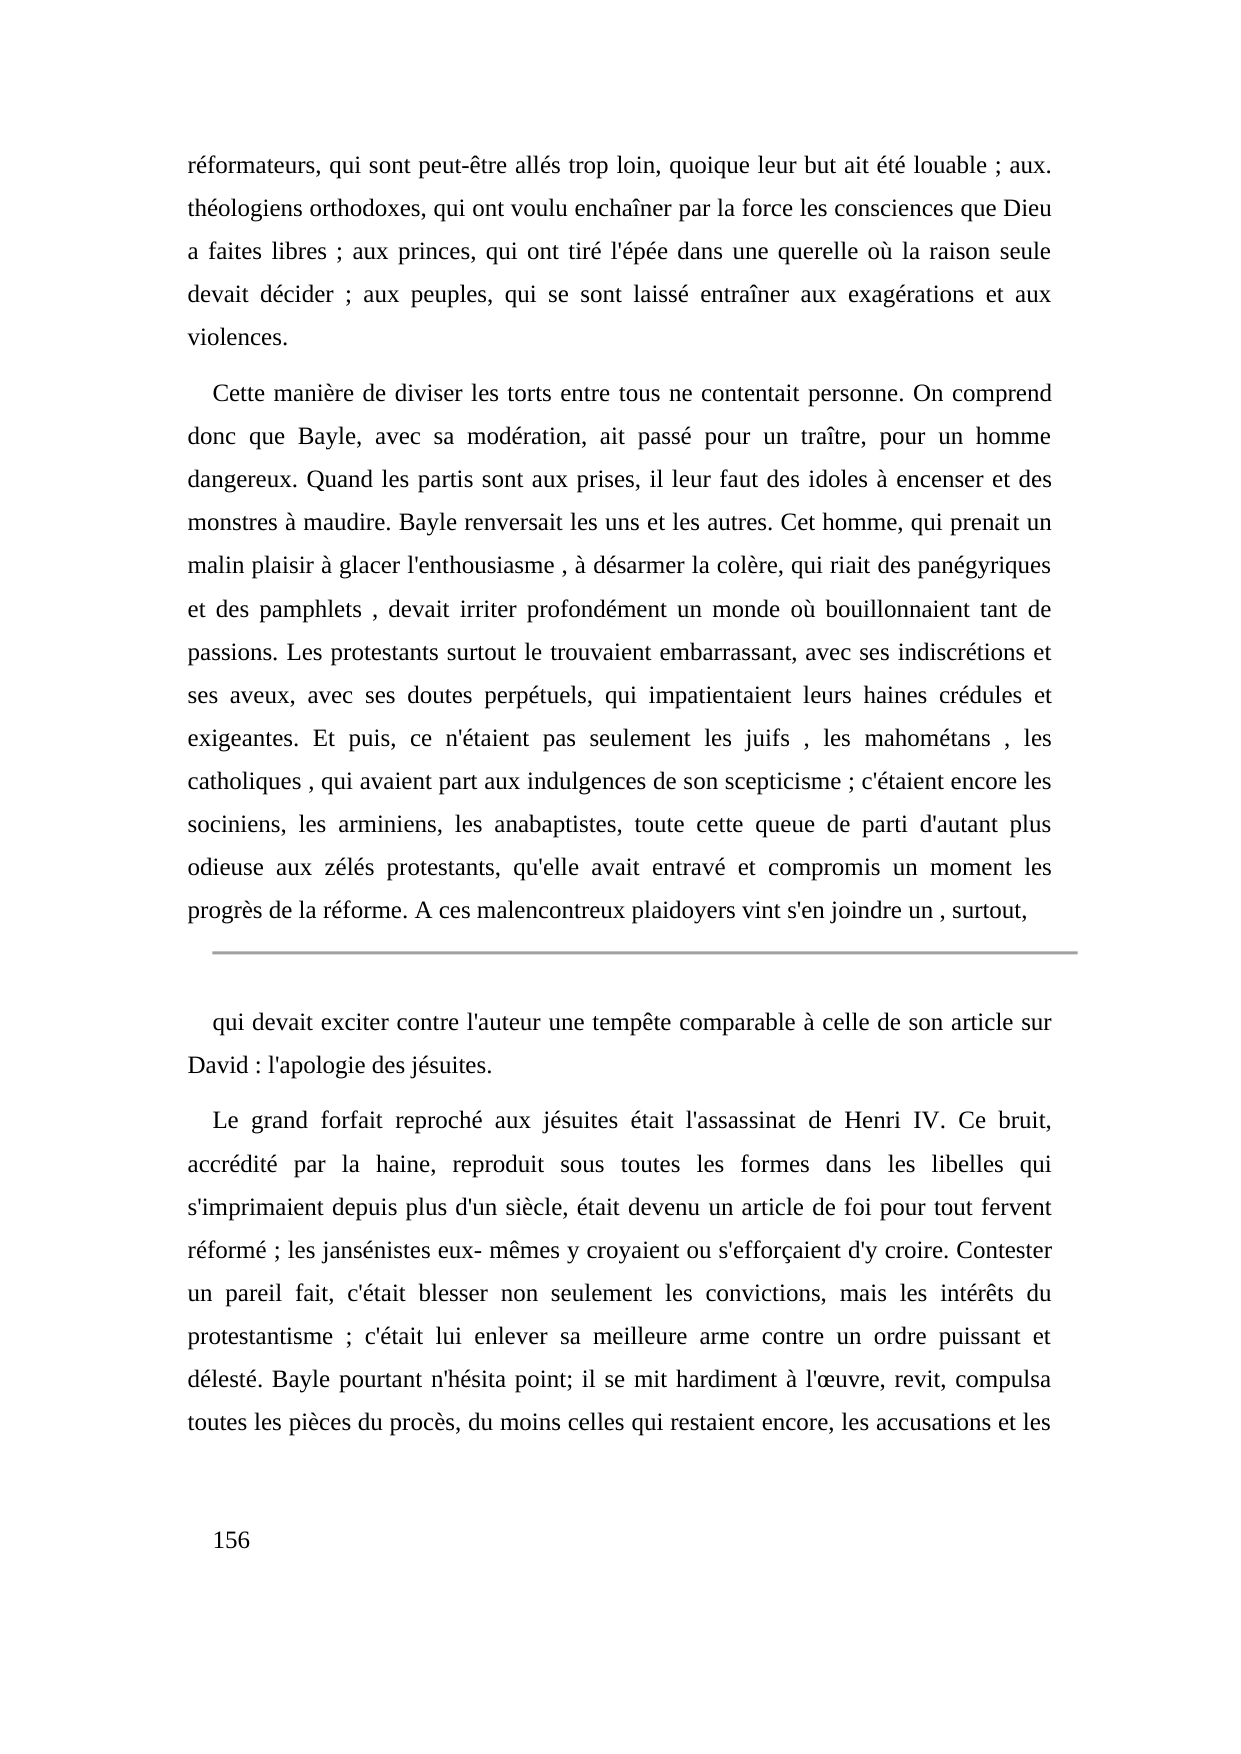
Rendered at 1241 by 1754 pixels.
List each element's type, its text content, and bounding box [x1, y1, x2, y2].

text Cette manière de diviser les torts entre tous ne contentait personne. On comprend donc que Bayle, avec sa modération, ait passé pour un traître, pour un homme dangereux. Quand les partis sont aux prises, il leur faut des idoles à encenser et des monstres à maudire. Bayle renversait les uns et les autres. Cet homme, qui prenait un malin plaisir à glacer l'enthousiasme , à désarmer la colère, qui riait des panégyriques et des pamphlets , devait irriter profondément un monde où bouillonnaient tant de passions. Les protestants surtout le trouvaient embarrassant, avec ses indiscrétions et ses aveux, avec ses doutes perpétuels, qui impatientaient leurs haines crédules et exigeantes. Et puis, ce n'étaient pas seulement les juifs , les mahométans , les catholiques , qui avaient part aux indulgences de son scepticisme ; c'étaient encore les sociniens, les arminiens, les anabaptistes, toute cette queue de parti d'autant plus odieuse aux zélés protestants, qu'elle avait entravé et compromis un moment les progrès de la réforme. A ces malencontreux plaidoyers vint s'en joindre un , surtout, [187, 378, 1053, 924]
text qui devait exciter contre l'auteur une tempête comparable à celle de son article sur David : l'apologie des jésuites. [187, 1007, 1053, 1079]
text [187, 1106, 1053, 1436]
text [187, 150, 1053, 351]
